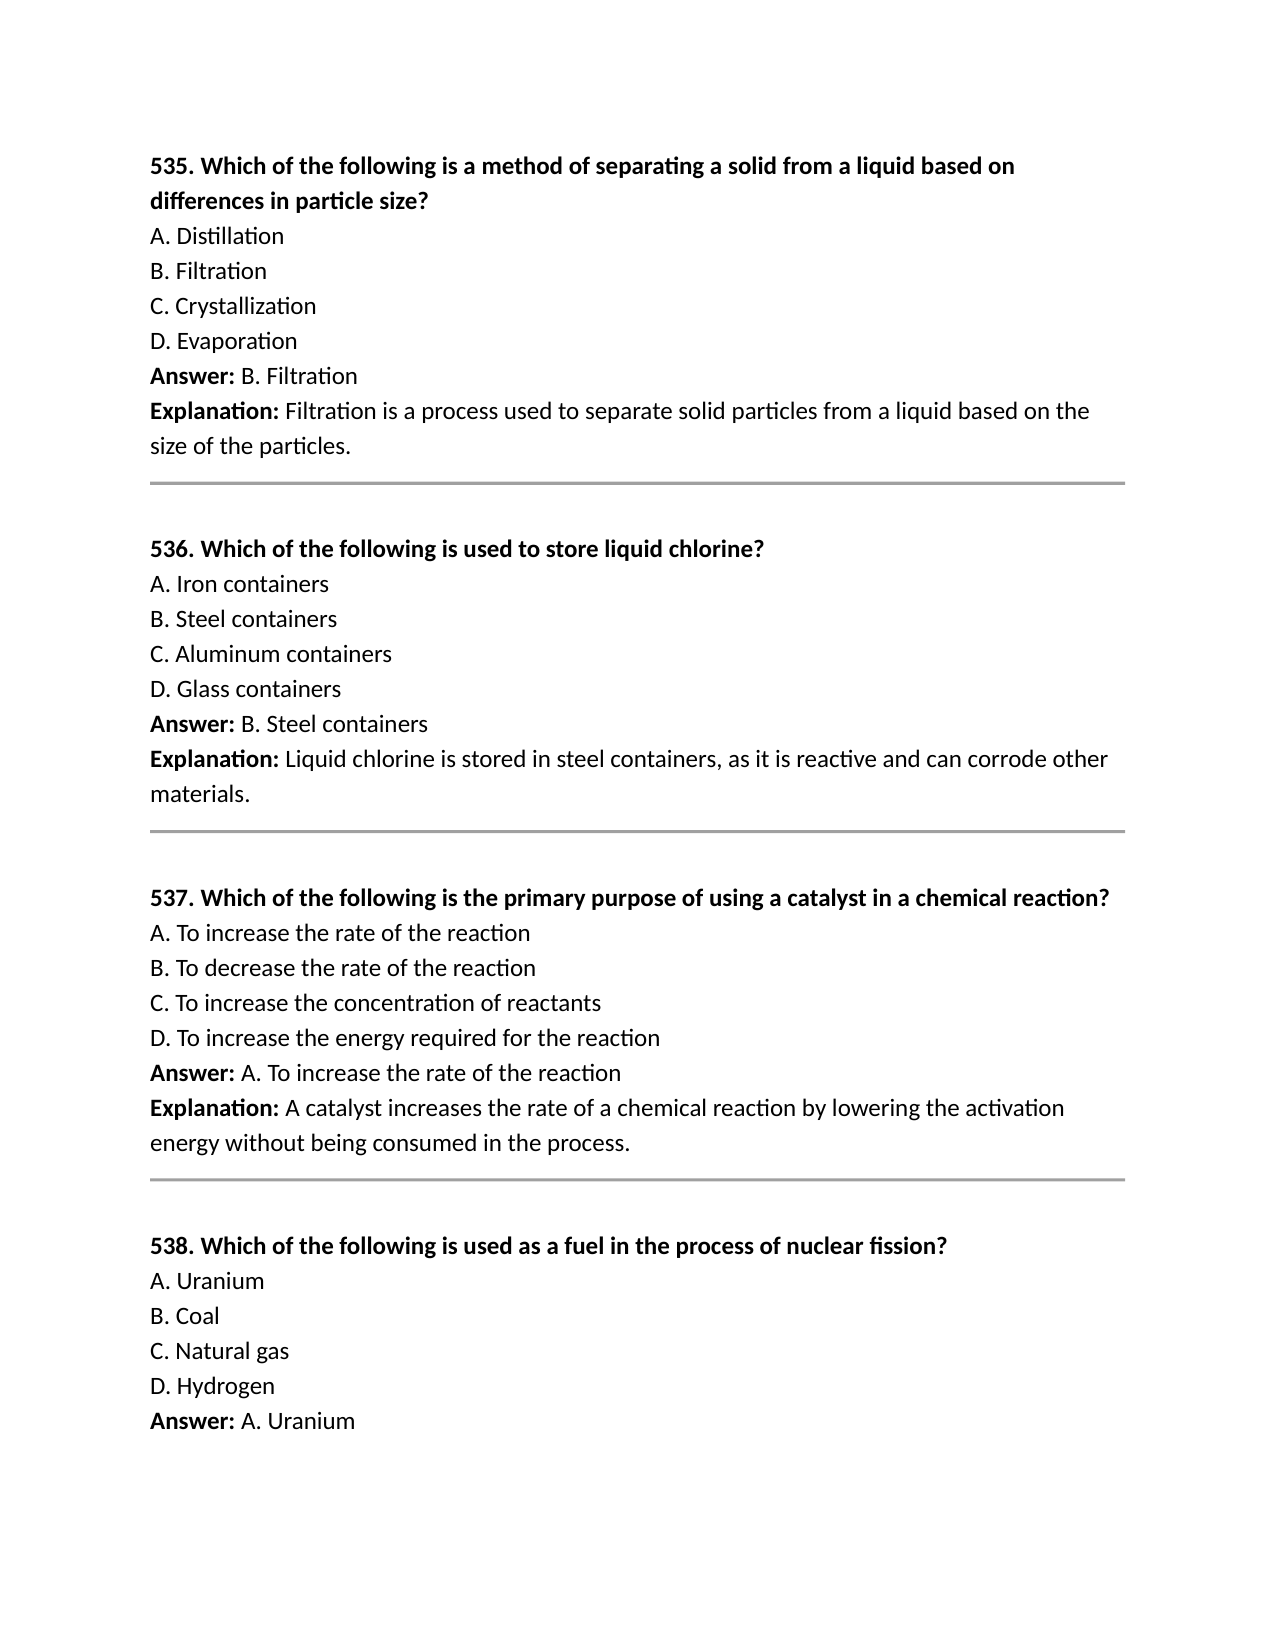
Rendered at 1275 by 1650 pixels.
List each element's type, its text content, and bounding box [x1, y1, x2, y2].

text 537. Which of the following is the primary purpose of using a catalyst in a chemical reaction? A. To increase the rate of the reaction B. To decrease the rate of the reaction C. To increase the concentration of reactants D. To increase the energy required for the reaction Answer: A. To increase the rate of the reaction Explanation: A catalyst increases the rate of a chemical reaction by lowering the activation energy without being consumed in the process. [150, 882, 1125, 1157]
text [150, 1230, 1125, 1436]
text 535. Which of the following is a method of separating a solid from a liquid based on differences in particle size? A. Distillation B. Filtration C. Crystallization D. Evaporation Answer: B. Filtration Explanation: Filtration is a process used to separate solid particles from a liquid based on the size of the particles. [150, 150, 1125, 461]
text 536. Which of the following is used to store liquid chlorine? A. Iron containers B. Steel containers C. Aluminum containers D. Glass containers Answer: B. Steel containers Explanation: Liquid chlorine is stored in steel containers, as it is reactive and can corrode other materials. [150, 533, 1125, 809]
